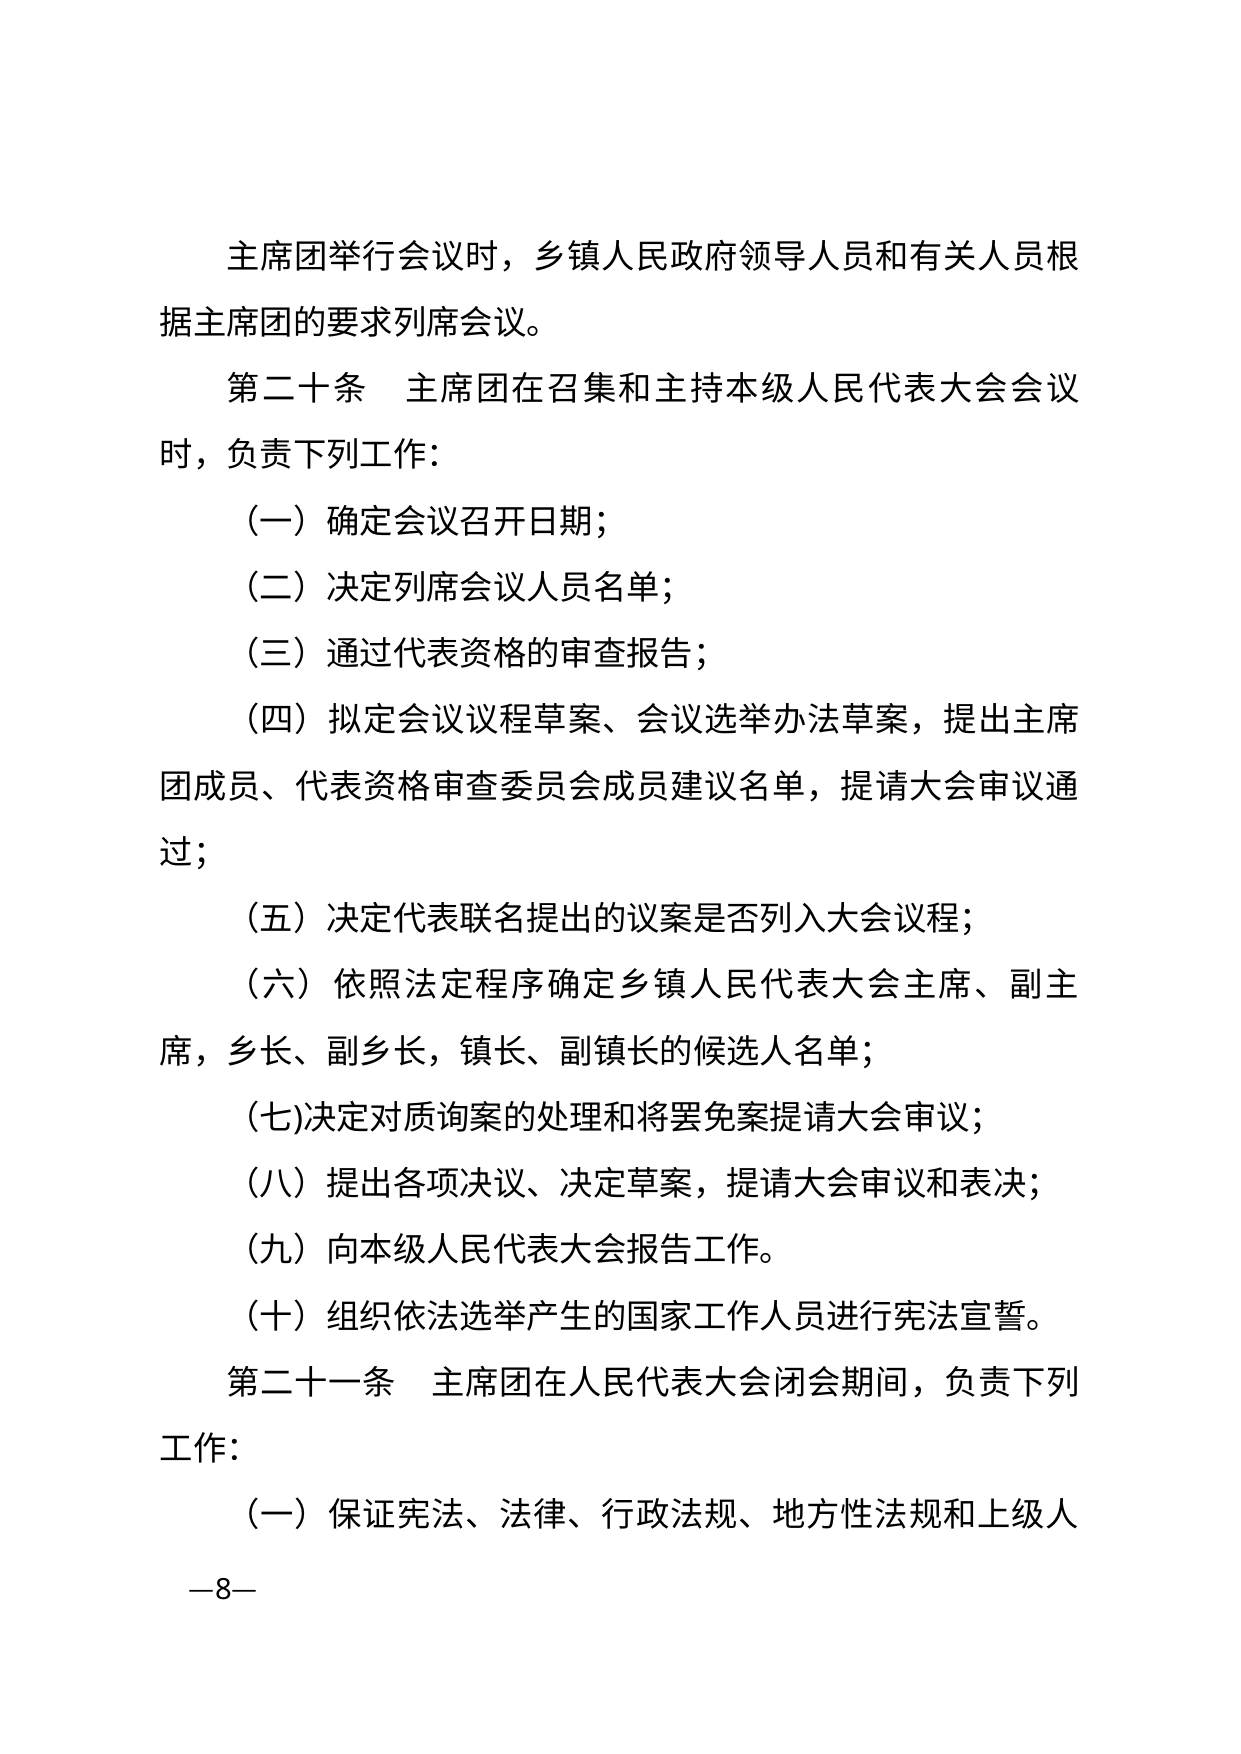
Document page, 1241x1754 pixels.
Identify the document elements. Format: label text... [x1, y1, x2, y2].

list 第二十一条 主席团在人民代表大会闭会期间，负责下列工作： [159, 1347, 1081, 1479]
list 第二十条 主席团在召集和主持本级人民代表大会会议时，负责下列工作： [159, 353, 1081, 485]
list （六）依照法定程序确定乡镇人民代表大会主席、副主席，乡长、副乡长，镇长、副镇长的候选人名单； [159, 949, 1081, 1082]
list （九）向本级人民代表大会报告工作。 [159, 1214, 1081, 1280]
list （五）决定代表联名提出的议案是否列入大会议程； [159, 883, 1081, 949]
list （十）组织依法选举产生的国家工作人员进行宪法宣誓。 [159, 1280, 1081, 1347]
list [159, 1479, 1081, 1545]
list （二）决定列席会议人员名单； [159, 552, 1081, 618]
list （八）提出各项决议、决定草案，提请大会审议和表决； [159, 1148, 1081, 1214]
list （三）通过代表资格的审查报告； [159, 618, 1081, 684]
list （七)决定对质询案的处理和将罢免案提请大会审议； [159, 1082, 1081, 1148]
list （四）拟定会议议程草案、会议选举办法草案，提出主席团成员、代表资格审查委员会成员建议名单，提请大会审议通过； [159, 684, 1081, 883]
list 主席团举行会议时，乡镇人民政府领导人员和有关人员根据主席团的要求列席会议。 [159, 220, 1081, 353]
list （一）确定会议召开日期； [159, 485, 1081, 552]
